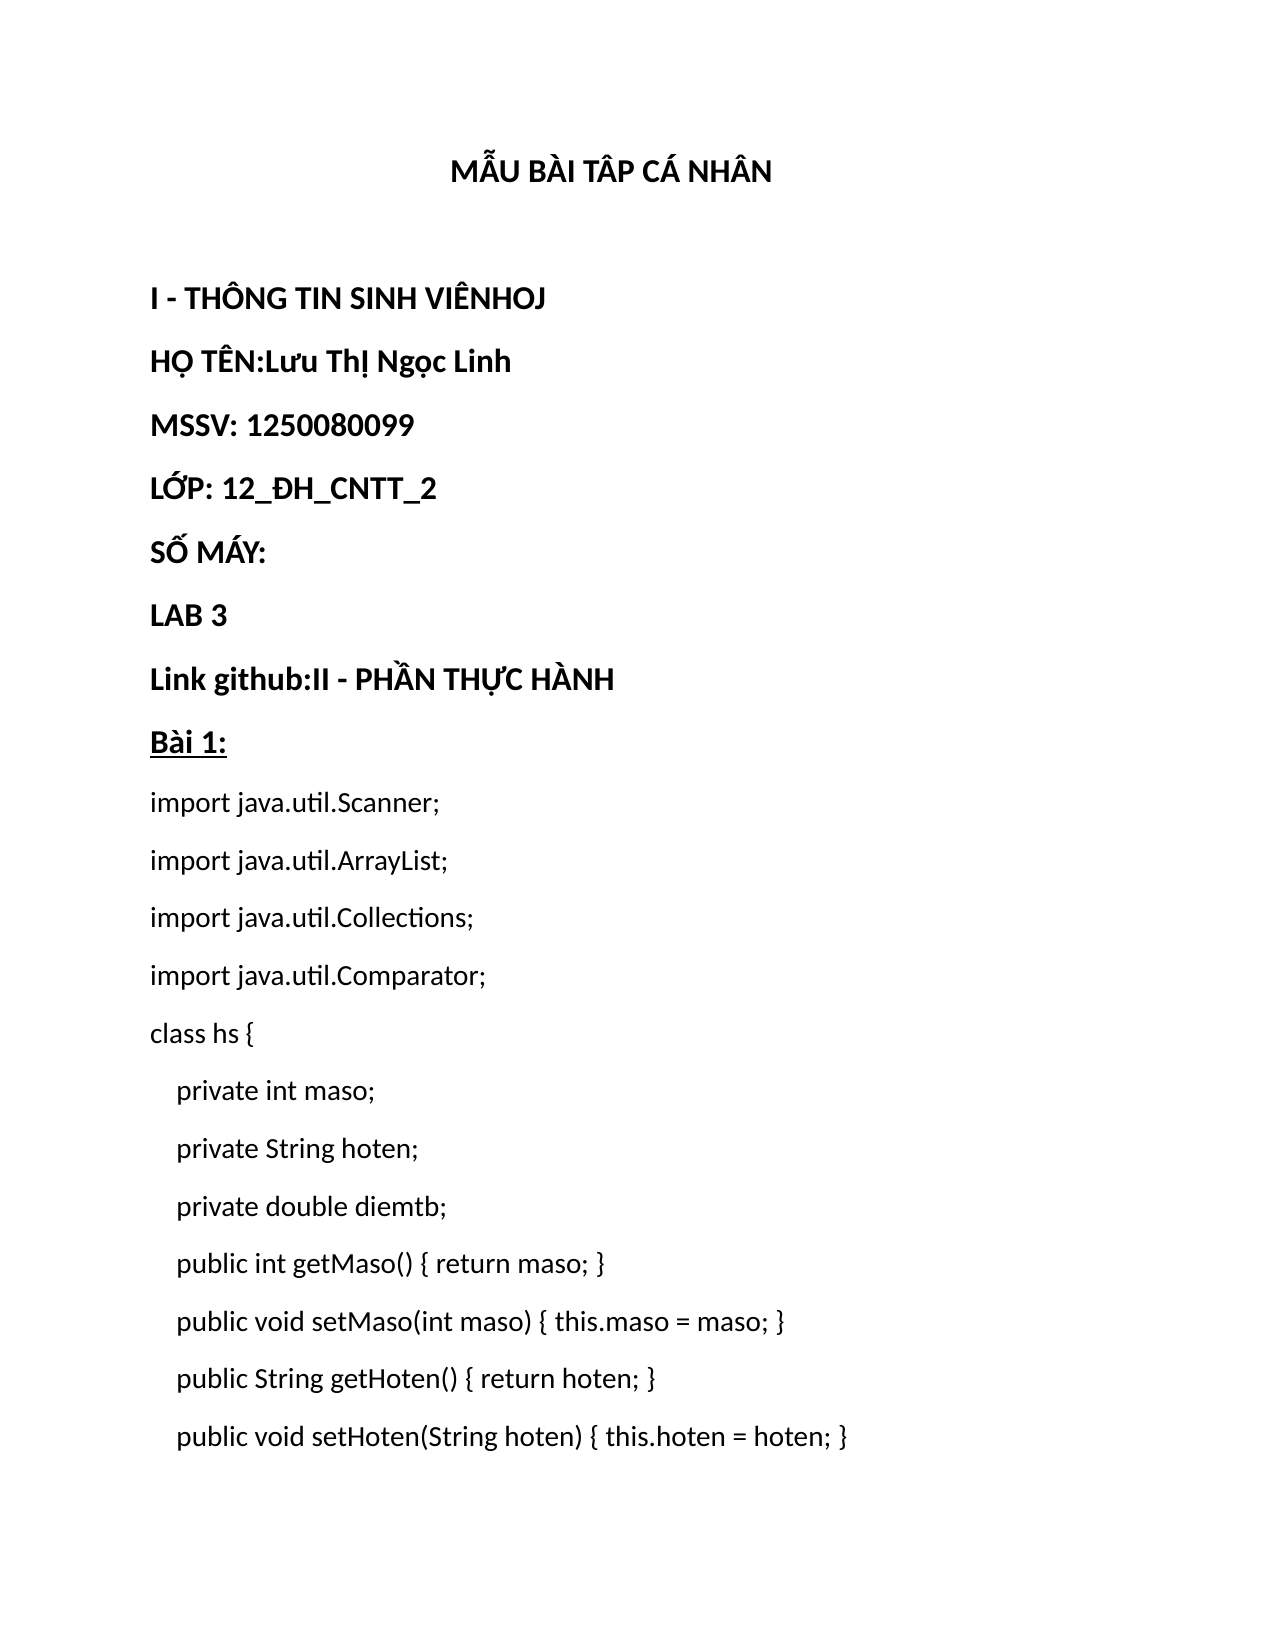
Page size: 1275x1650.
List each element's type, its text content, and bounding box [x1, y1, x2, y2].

text MSSV: 1250080099 [150, 404, 1125, 444]
text Link github:II - PHẦN THỰC HÀNH [150, 657, 1125, 698]
text public void setHoten(String hoten) { this.hoten = hoten; } [150, 1418, 1125, 1454]
text SỐ MÁY: [150, 531, 1125, 571]
text private String hoten; [150, 1130, 1125, 1166]
text LAB 3 [150, 594, 1125, 635]
text import java.util.Comparator; [150, 957, 1125, 993]
text import java.util.ArrayList; [150, 842, 1125, 878]
text Bài 1: [150, 721, 1125, 762]
text import java.util.Scanner; [150, 784, 1125, 820]
text LỚP: 12_ĐH_CNTT_2 [150, 467, 1125, 508]
text import java.util.Collections; [150, 899, 1125, 935]
text public void setMaso(int maso) { this.maso = maso; } [150, 1303, 1125, 1338]
text class hs { [150, 1015, 1125, 1050]
text public String getHoten() { return hoten; } [150, 1360, 1125, 1396]
text private double diemtb; [150, 1188, 1125, 1223]
text MẪU BÀI TÂP CÁ NHÂN [150, 150, 1125, 191]
text public int getMaso() { return maso; } [150, 1245, 1125, 1281]
text I - THÔNG TIN SINH VIÊNHOJ [150, 277, 1125, 318]
text HỌ TÊN:Lưu ThỊ Ngọc Linh [150, 340, 1125, 381]
text private int maso; [150, 1072, 1125, 1108]
